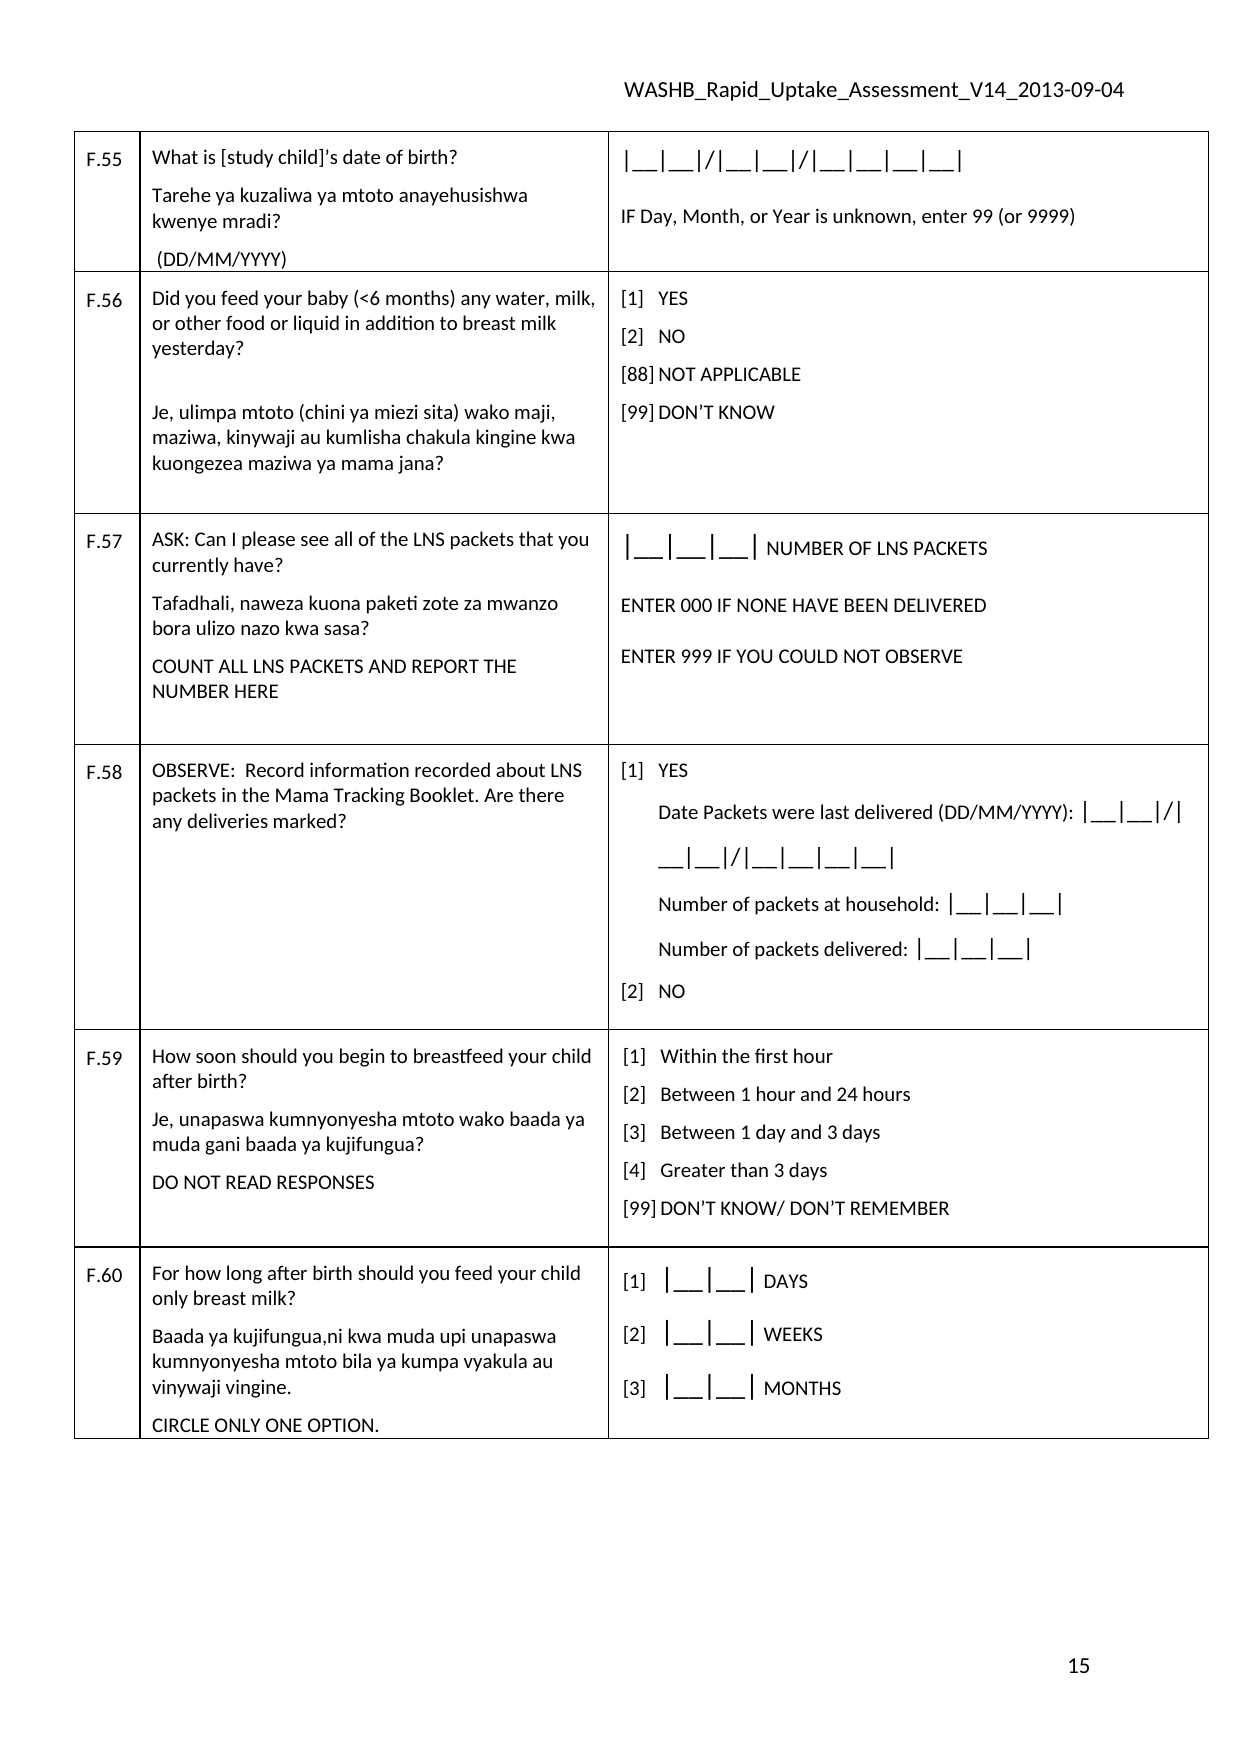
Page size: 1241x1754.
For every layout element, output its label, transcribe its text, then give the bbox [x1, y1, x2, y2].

table_cell OBSERVE: Record information recorded about LNS packets in the Mama Tracking Booklet. Are there any deliveries marked? [141, 745, 608, 1029]
table_cell Within the first hour Between 1 hour and 24 hours Between 1 day and 3 days Greater than 3 days DON’T KNOW/ DON’T REMEMBER [609, 1030, 1208, 1246]
table_cell YES Date Packets were last delivered (DD/MM/YYYY): |__|__|/|__|__|/|__|__|__|__| Number of packets at household: |__|__|__| Number of packets delivered: |__|__|__| NO [609, 745, 1208, 1029]
table_cell |__|__|__| NUMBER OF LNS PACKETS ENTER 000 IF NONE HAVE BEEN DELIVERED ENTER 999 IF YOU COULD NOT OBSERVE [609, 514, 1208, 744]
table_cell How soon should you begin to breastfeed your child after birth? Je, unapaswa kumnyonyesha mtoto wako baada ya muda gani baada ya kujifungua? DO NOT READ RESPONSES [141, 1030, 608, 1246]
table_cell ASK: Can I please see all of the LNS packets that you currently have? Tafadhali, naweza kuona paketi zote za mwanzo bora ulizo nazo kwa sasa? COUNT ALL LNS PACKETS AND REPORT THE NUMBER HERE [141, 514, 608, 744]
table_cell What is [study child]’s date of birth? Tarehe ya kuzaliwa ya mtoto anayehusishwa kwenye mradi? (DD/MM/YYYY) [141, 132, 608, 271]
table_cell |__|__|/|__|__|/|__|__|__|__| IF Day, Month, or Year is unknown, enter 99 (or 9999) [609, 132, 1208, 271]
table_cell Did you feed your baby (<6 months) any water, milk, or other food or liquid in addition to breast milk yesterday? Je, ulimpa mtoto (chini ya miezi sita) wako maji, maziwa, kinywaji au kumlisha chakula kingine kwa kuongezea maziwa ya mama jana? [141, 272, 608, 513]
table_cell For how long after birth should you feed your child only breast milk? Baada ya kujifungua,ni kwa muda upi unapaswa kumnyonyesha mtoto bila ya kumpa vyakula au vinywaji vingine. CIRCLE ONLY ONE OPTION. [141, 1248, 608, 1437]
table_cell [75, 1030, 139, 1246]
table_cell [75, 514, 139, 744]
table_cell [75, 132, 139, 271]
table_cell [75, 745, 139, 1029]
table_cell YES NO NOT APPLICABLE DON’T KNOW [609, 272, 1208, 513]
table_cell [75, 272, 139, 513]
table_cell [75, 1248, 139, 1437]
table_cell |__|__| DAYS |__|__| WEEKS |__|__| MONTHS [609, 1248, 1208, 1437]
